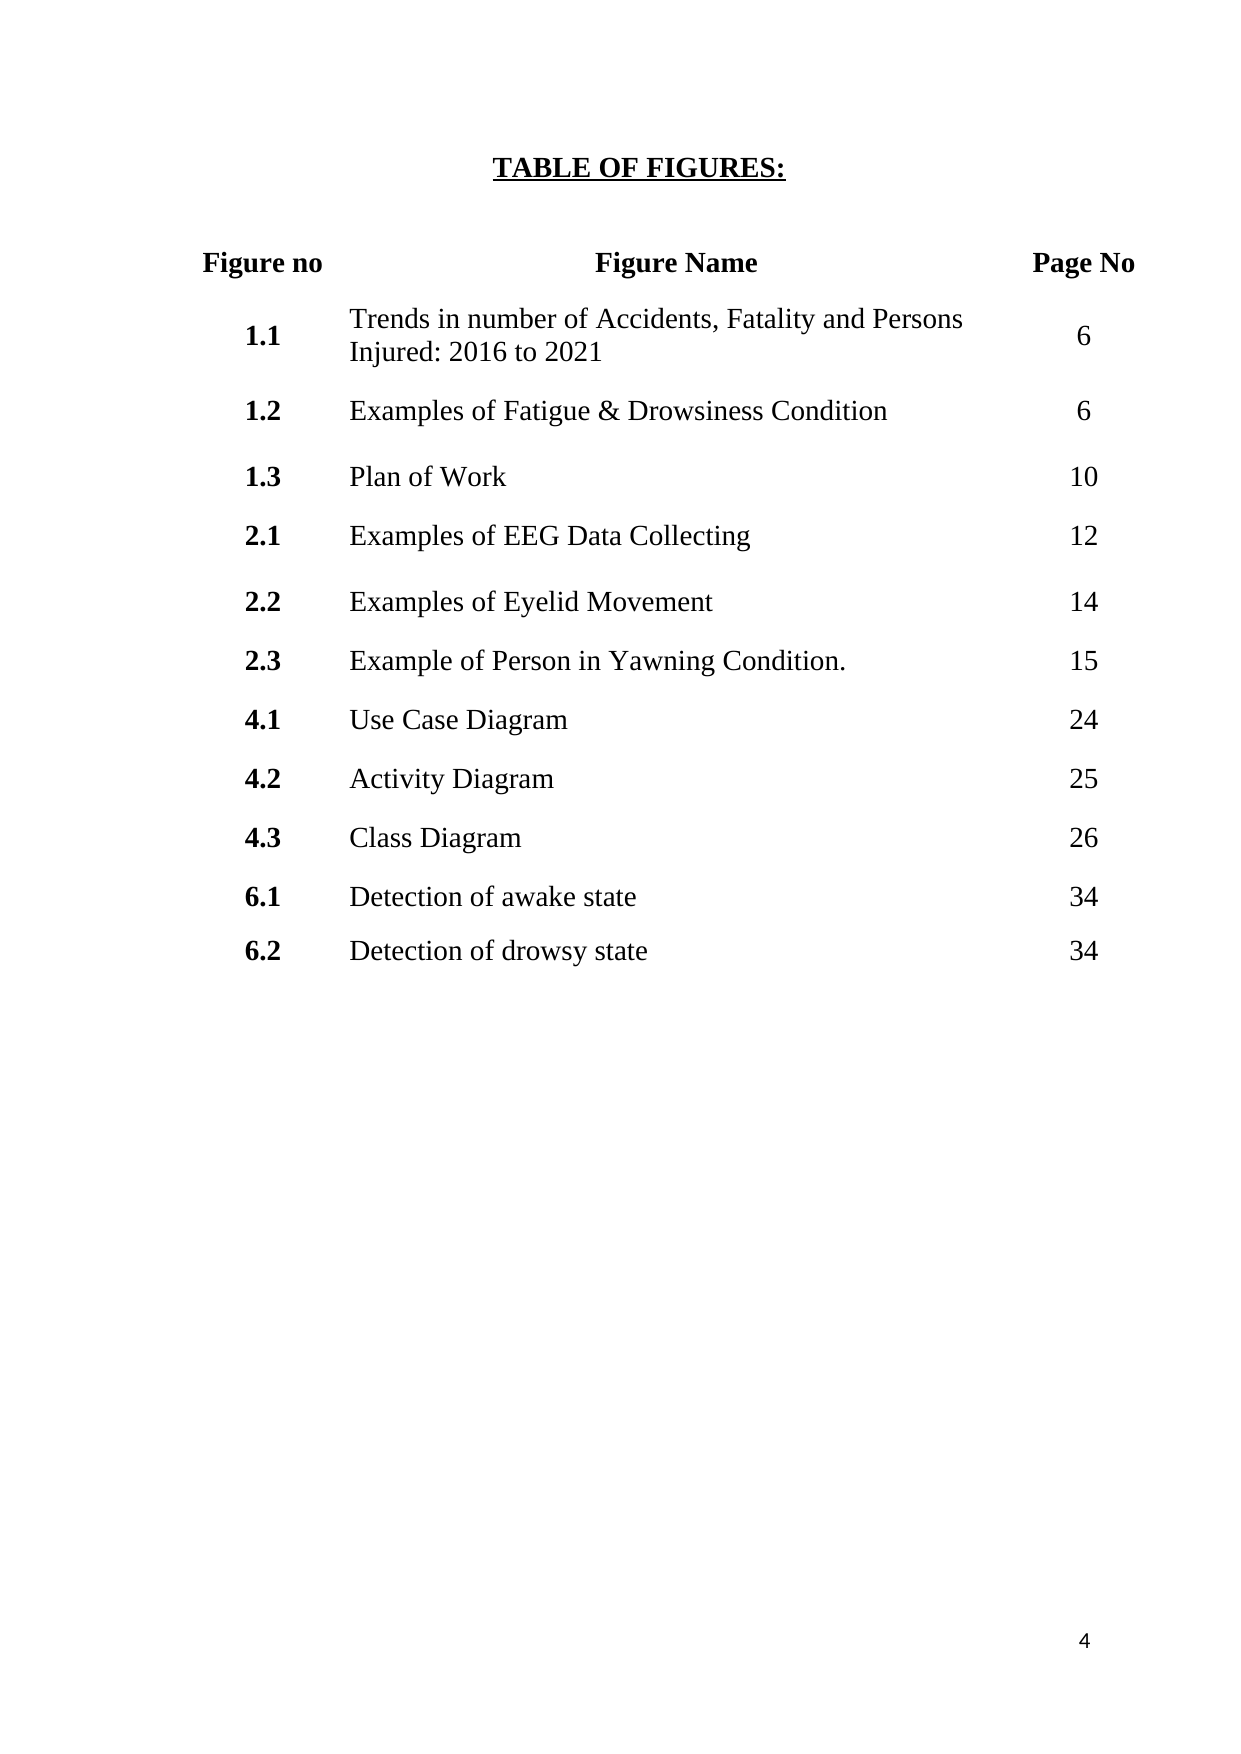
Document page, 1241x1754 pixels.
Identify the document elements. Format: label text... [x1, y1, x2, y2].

table_cell 2.3 [188, 638, 338, 682]
table_cell 10 [1015, 446, 1152, 506]
table_cell Detection of awake state [338, 874, 1015, 918]
table_cell 2.1 [188, 506, 338, 564]
table_cell Class Diagram [338, 800, 1015, 874]
table_cell Examples of EEG Data Collecting [338, 506, 1015, 564]
table_cell 6 [1015, 296, 1152, 373]
table_cell Activity Diagram [338, 756, 1015, 800]
table_cell 2.2 [188, 564, 338, 638]
table_cell 24 [1015, 682, 1152, 756]
table_cell 4.3 [188, 800, 338, 874]
table_header Figure no [188, 227, 338, 296]
table_cell 26 [1015, 800, 1152, 874]
table_cell Examples of Eyelid Movement [338, 564, 1015, 638]
table_cell Use Case Diagram [338, 682, 1015, 756]
table_cell 25 [1015, 756, 1152, 800]
table_cell Trends in number of Accidents, Fatality and Persons Injured: 2016 to 2021 [338, 296, 1015, 373]
table_cell 15 [1015, 638, 1152, 682]
table_cell 4.1 [188, 682, 338, 756]
table_cell Detection of drowsy state [338, 918, 1015, 981]
table_cell Plan of Work [338, 446, 1015, 506]
text TABLE OF FIGURES: [187, 150, 1090, 183]
table_cell 34 [1015, 874, 1152, 918]
table_cell Examples of Fatigue & Drowsiness Condition [338, 373, 1015, 446]
table_cell 34 [1015, 918, 1152, 981]
table_cell 6.2 [188, 918, 338, 981]
table_cell 4.2 [188, 756, 338, 800]
table_cell Example of Person in Yawning Condition. [338, 638, 1015, 682]
table_cell 12 [1015, 506, 1152, 564]
table_cell 1.2 [188, 373, 338, 446]
table_header Figure Name [338, 227, 1015, 296]
table_cell 6 [1015, 373, 1152, 446]
table_header Page No [1015, 227, 1152, 296]
table_cell 1.3 [188, 446, 338, 506]
table_cell 6.1 [188, 874, 338, 918]
table_cell 14 [1015, 564, 1152, 638]
table_cell 1.1 [188, 296, 338, 373]
